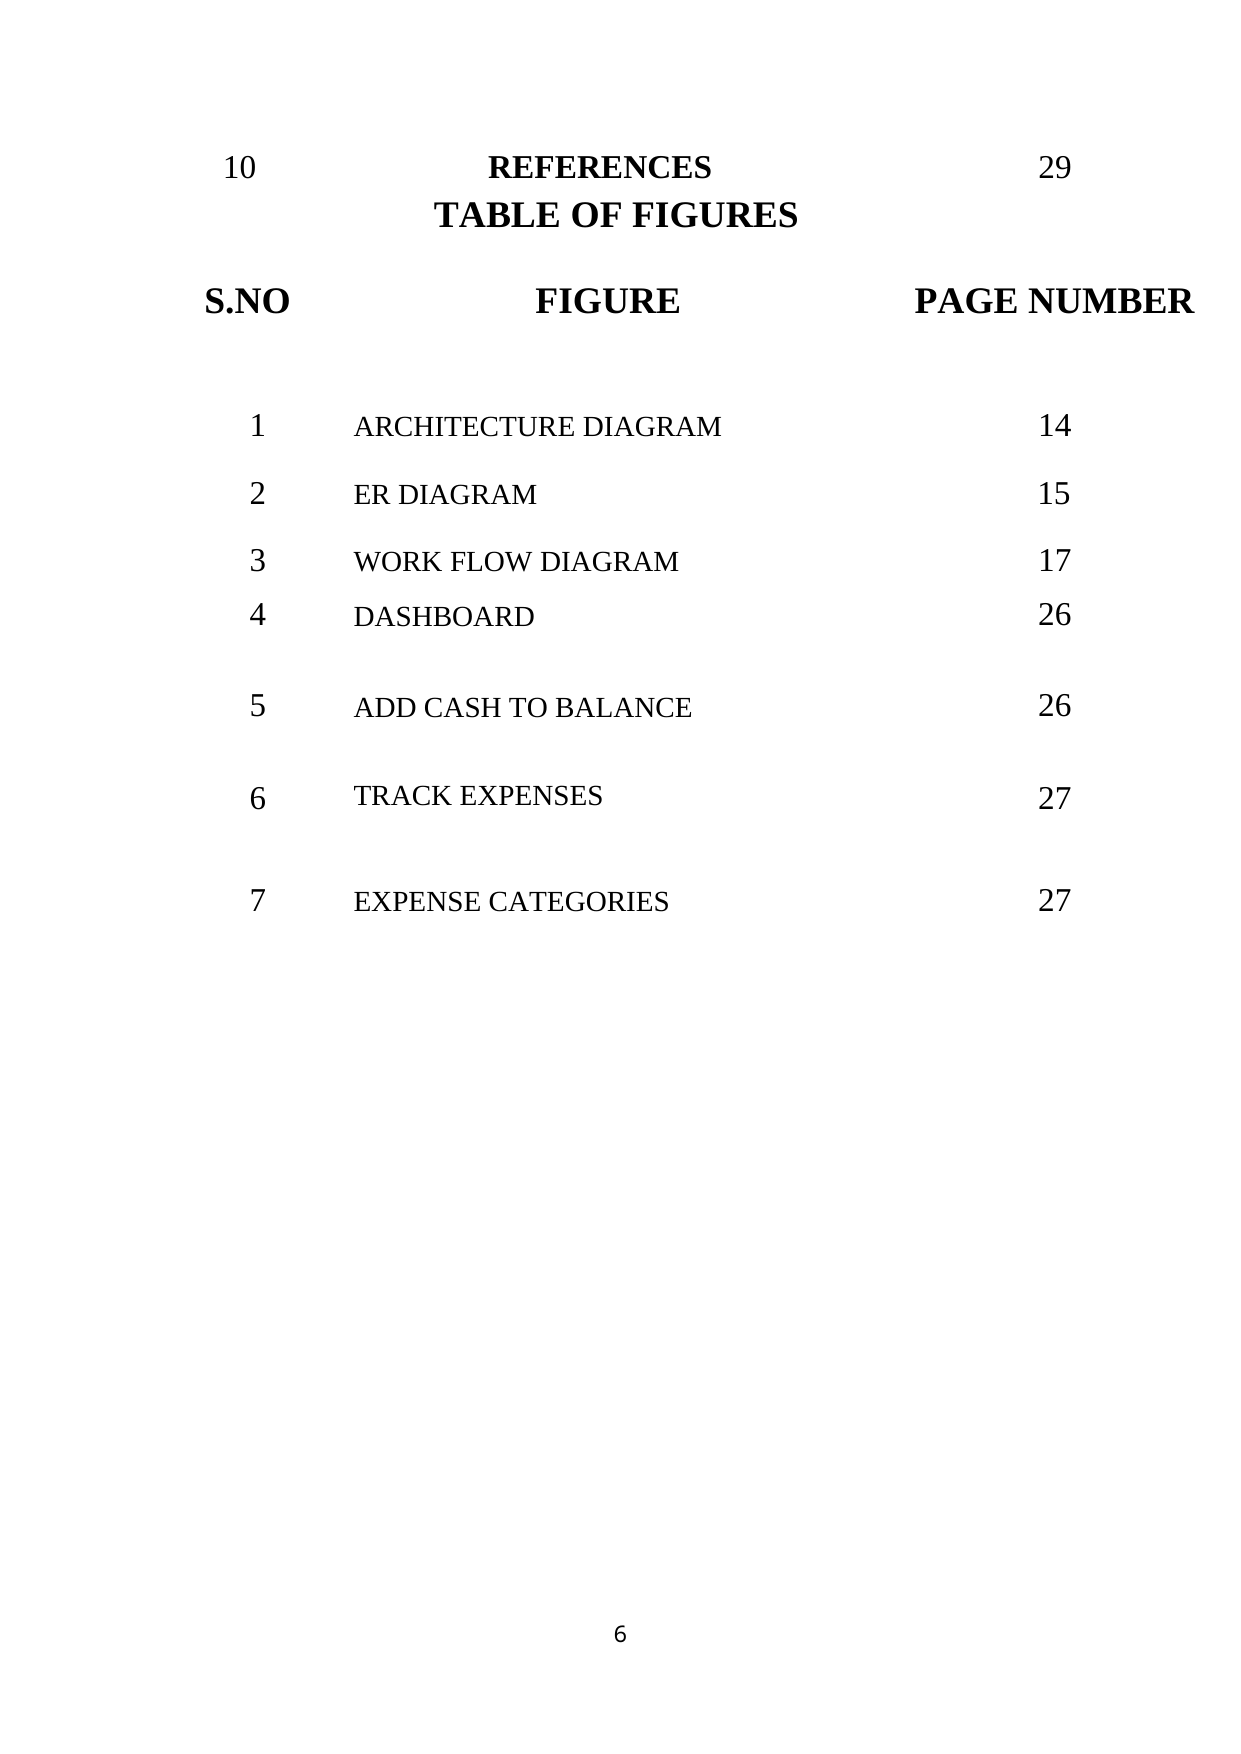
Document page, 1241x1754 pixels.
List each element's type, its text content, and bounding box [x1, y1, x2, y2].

table_cell 1 [183, 365, 322, 460]
table_cell 14 [886, 365, 1215, 460]
table_cell 15 [886, 460, 1215, 526]
table_cell 10 [189, 150, 303, 186]
table_cell EXPENSE CATEGORIES [322, 863, 886, 960]
table_cell 6 [183, 766, 322, 863]
table_cell TRACK EXPENSES [322, 766, 886, 863]
table_cell REFERENCES [303, 150, 874, 186]
table_cell ARCHITECTURE DIAGRAM [322, 365, 886, 460]
table_cell 27 [886, 863, 1215, 960]
table_header FIGURE [322, 280, 886, 365]
table_cell 2 [183, 460, 322, 526]
table_cell 26 [886, 674, 1215, 766]
table_cell 7 [183, 863, 322, 960]
table_cell DASHBOARD [322, 587, 886, 674]
table_cell 5 [183, 674, 322, 766]
table_cell ER DIAGRAM [322, 460, 886, 526]
table_header S.NO [183, 280, 322, 365]
table_cell 26 [886, 587, 1215, 674]
text TABLE OF FIGURES [165, 192, 1067, 236]
table_cell 4 [183, 587, 322, 674]
table_cell 29 [875, 150, 1092, 186]
table_cell ADD CASH TO BALANCE [322, 674, 886, 766]
table_cell 3 [183, 526, 322, 587]
table_cell 27 [886, 766, 1215, 863]
table_header PAGE NUMBER [886, 280, 1215, 365]
table_cell WORK FLOW DIAGRAM [322, 526, 886, 587]
table_cell 17 [886, 526, 1215, 587]
